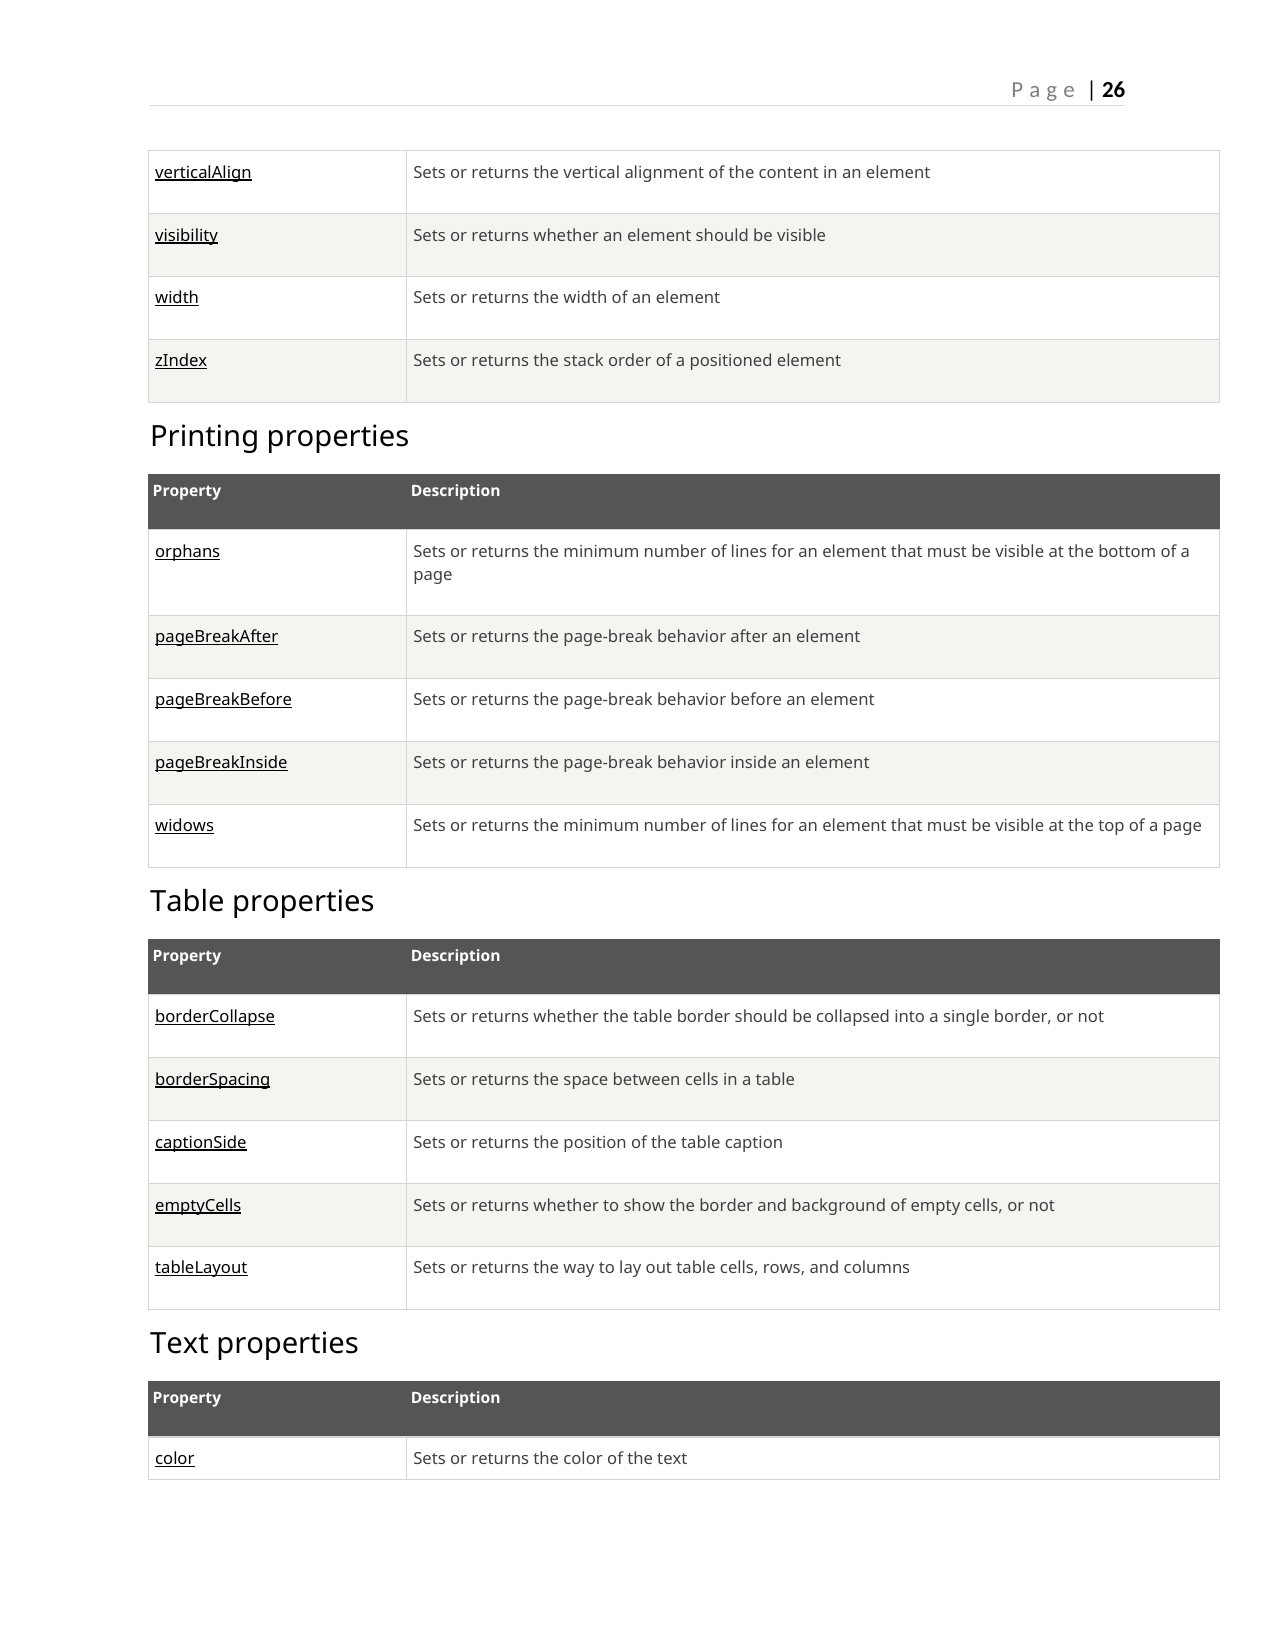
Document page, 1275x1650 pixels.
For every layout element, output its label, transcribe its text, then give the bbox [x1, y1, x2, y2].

table_cell Sets or returns whether an element should be visible [407, 214, 1219, 276]
table_cell verticalAlign [149, 151, 406, 213]
table_cell widows [149, 805, 406, 867]
subtitle Table properties [150, 881, 1125, 920]
table_cell pageBreakBefore [149, 679, 406, 741]
table_header Description [407, 1383, 1219, 1436]
table_cell Sets or returns whether to show the border and background of empty cells, or not [407, 1184, 1219, 1246]
table_header Property [149, 940, 406, 994]
table_cell tableLayout [149, 1247, 406, 1309]
table_cell Sets or returns the vertical alignment of the content in an element [407, 151, 1219, 213]
table_cell emptyCells [149, 1184, 406, 1246]
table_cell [407, 1438, 1219, 1478]
table_header Description [407, 475, 1219, 529]
table_cell Sets or returns the way to lay out table cells, rows, and columns [407, 1247, 1219, 1309]
table_cell zIndex [149, 340, 406, 402]
table_cell Sets or returns the page-break behavior inside an element [407, 742, 1219, 804]
table_cell pageBreakInside [149, 742, 406, 804]
table_cell visibility [149, 214, 406, 276]
table_cell Sets or returns the space between cells in a table [407, 1058, 1219, 1120]
table_cell Sets or returns the page-break behavior after an element [407, 616, 1219, 678]
table_cell Sets or returns the minimum number of lines for an element that must be visible at the bottom of a page [407, 530, 1219, 615]
subtitle Text properties [150, 1323, 1125, 1362]
table_cell Sets or returns the page-break behavior before an element [407, 679, 1219, 741]
subtitle Printing properties [150, 416, 1125, 455]
table_cell orphans [149, 530, 406, 615]
table_cell borderSpacing [149, 1058, 406, 1120]
table_cell Sets or returns whether the table border should be collapsed into a single border, or not [407, 995, 1219, 1057]
table_cell color [149, 1438, 406, 1478]
table_cell borderCollapse [149, 995, 406, 1057]
table_cell Sets or returns the minimum number of lines for an element that must be visible at the top of a page [407, 805, 1219, 867]
table_cell Sets or returns the position of the table caption [407, 1121, 1219, 1183]
table_header Property [149, 475, 406, 529]
table_cell captionSide [149, 1121, 406, 1183]
table_cell Sets or returns the width of an element [407, 277, 1219, 339]
table_header Description [407, 940, 1219, 994]
table_header Property [149, 1383, 406, 1436]
table_cell width [149, 277, 406, 339]
table_cell Sets or returns the stack order of a positioned element [407, 340, 1219, 402]
table_cell pageBreakAfter [149, 616, 406, 678]
